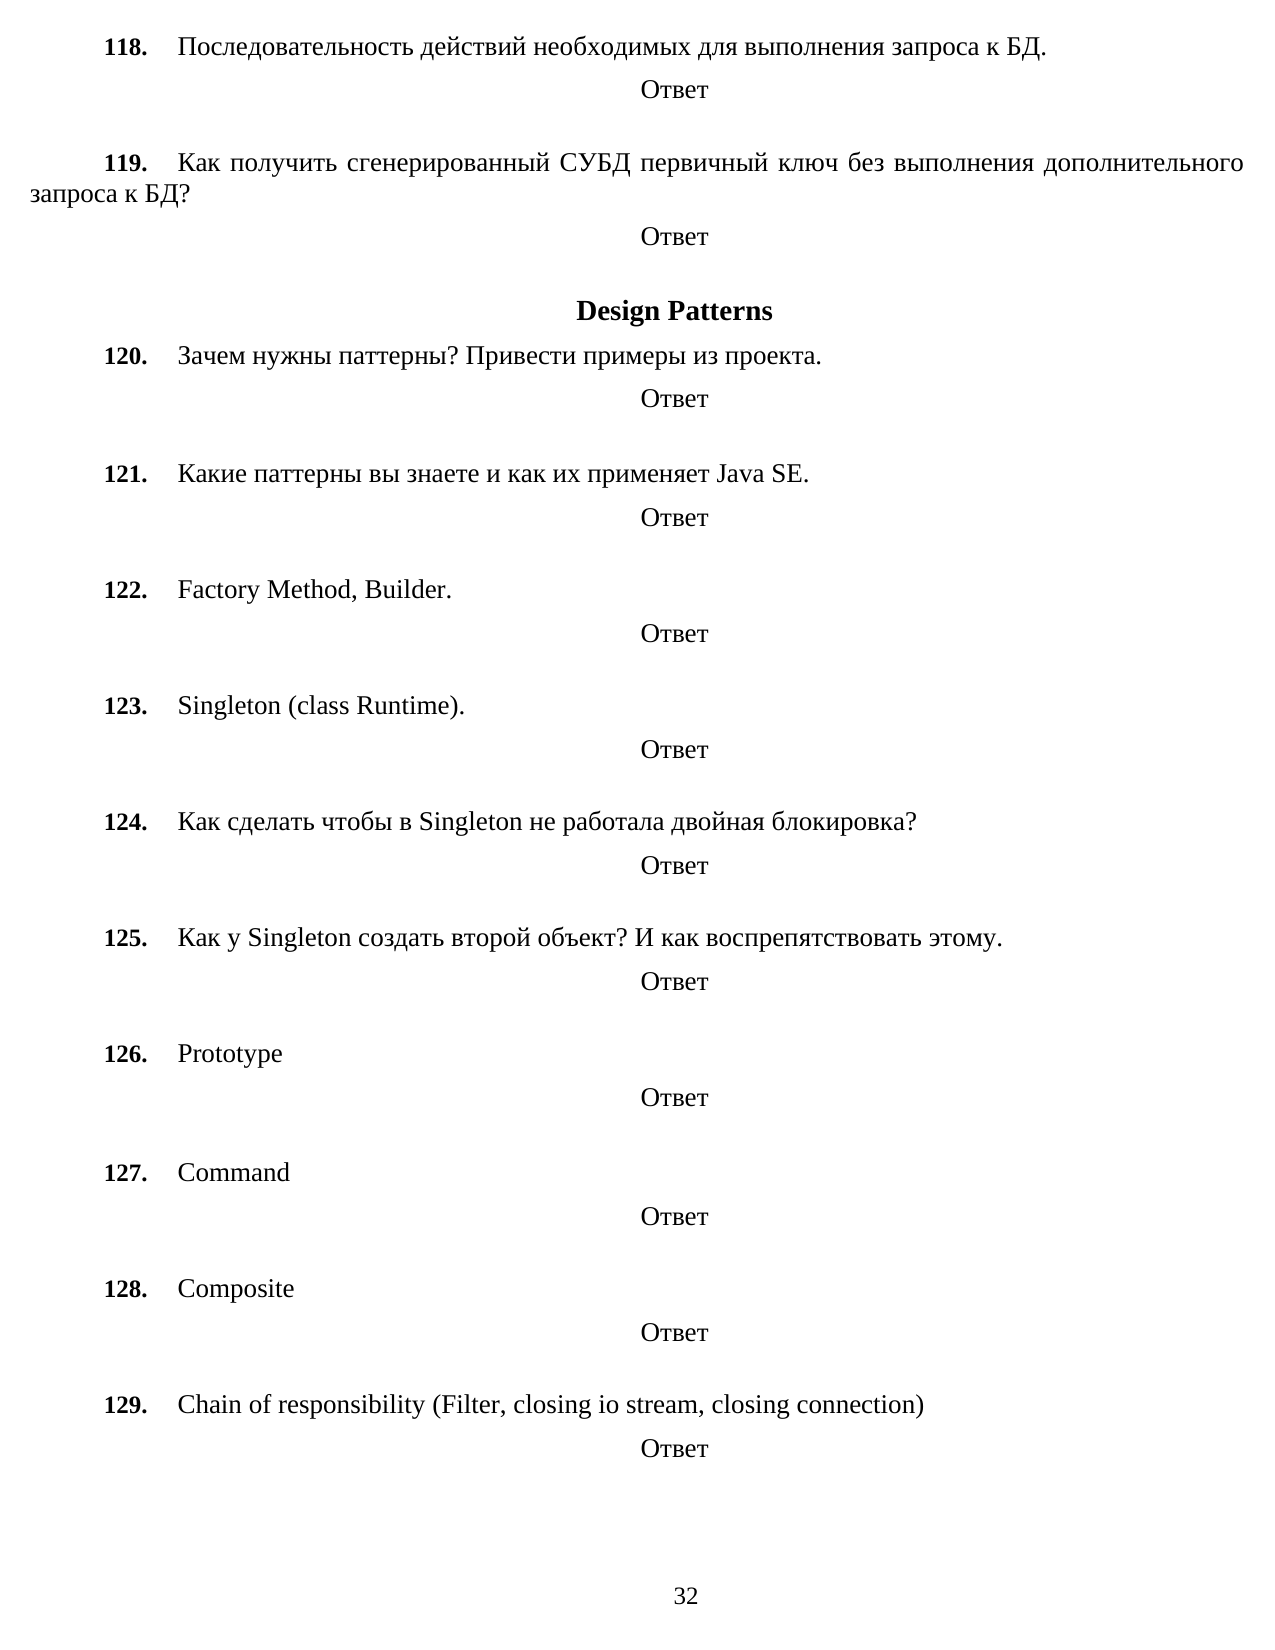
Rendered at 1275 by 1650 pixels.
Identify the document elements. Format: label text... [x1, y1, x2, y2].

subtitle Как сделать чтобы в Singleton не работала двойная блокировка? [29, 805, 1245, 837]
subtitle Command [29, 1156, 1245, 1187]
subtitle Последовательность действий необходимых для выполнения запроса к БД. [29, 29, 1245, 61]
subtitle Ответ [29, 73, 1245, 104]
subtitle Ответ [29, 1081, 1245, 1112]
subtitle Design Patterns [29, 293, 1245, 326]
subtitle Ответ [29, 501, 1245, 532]
subtitle Ответ [29, 382, 1245, 414]
subtitle Ответ [29, 220, 1245, 252]
subtitle Как получить сгенерированный СУБД первичный ключ без выполнения дополнительного запроса к БД? [29, 146, 1245, 208]
subtitle Factory Method, Builder. [29, 573, 1245, 604]
subtitle Какие паттерны вы знаете и как их применяет Java SE. [29, 457, 1245, 488]
subtitle Chain of responsibility (Filter, closing io stream, closing connection) [29, 1388, 1245, 1419]
subtitle Ответ [29, 849, 1245, 880]
subtitle Ответ [29, 733, 1245, 764]
subtitle Prototype [29, 1037, 1245, 1069]
subtitle Ответ [29, 965, 1245, 996]
subtitle Ответ [29, 1432, 1245, 1463]
subtitle Ответ [29, 1316, 1245, 1347]
subtitle Ответ [29, 617, 1245, 648]
subtitle Ответ [29, 1199, 1245, 1231]
subtitle Зачем нужны паттерны? Привести примеры из проекта. [29, 339, 1245, 370]
subtitle Composite [29, 1272, 1245, 1303]
subtitle Singleton (class Runtime). [29, 689, 1245, 721]
subtitle Как у Singleton создать второй объект? И как воспрепятствовать этому. [29, 921, 1245, 953]
